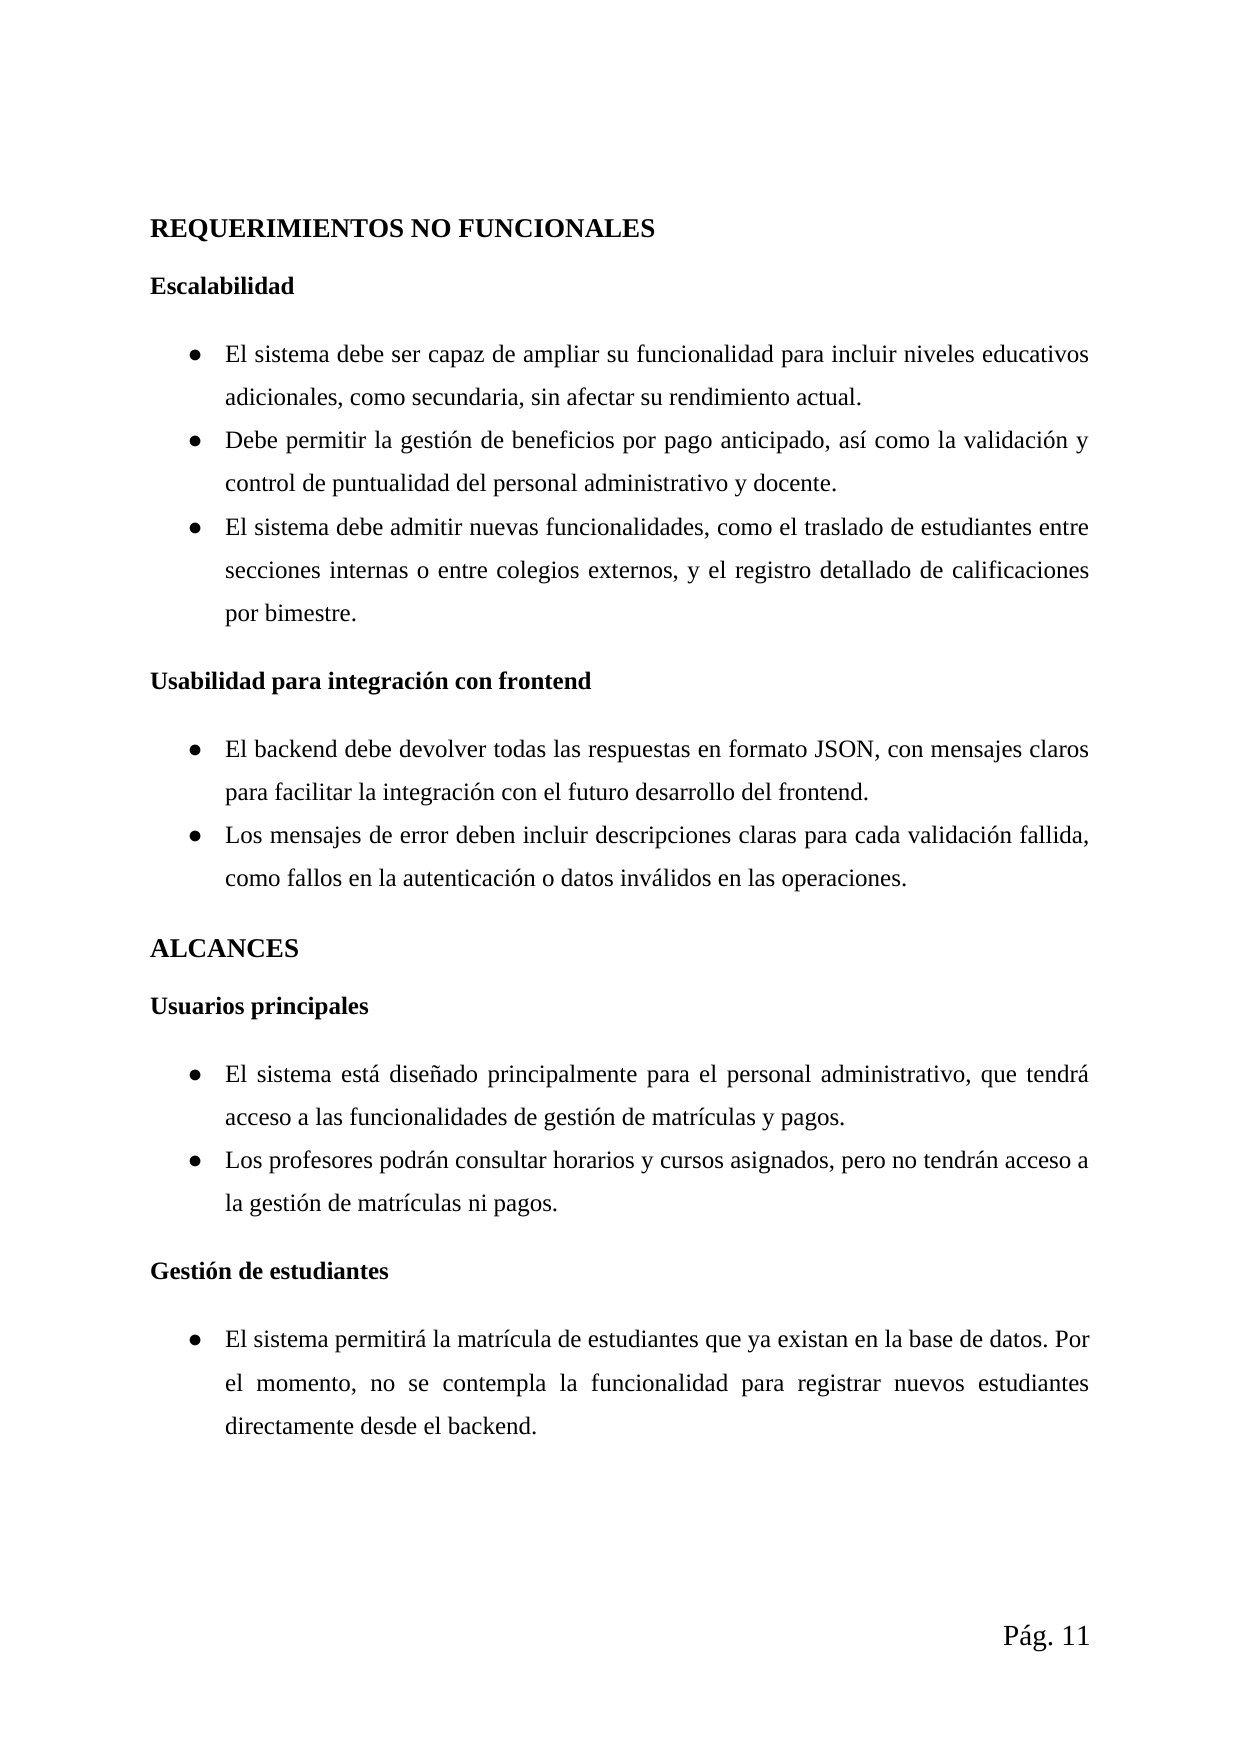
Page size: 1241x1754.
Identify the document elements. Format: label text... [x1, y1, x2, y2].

subtitle ALCANCES [150, 932, 1090, 963]
list El sistema está diseñado principalmente para el personal administrativo, que tendrá acceso a las funcionalidades de gestión de matrículas y pagos. [187, 1059, 1090, 1131]
list Los profesores podrán consultar horarios y cursos asignados, pero no tendrán acceso a la gestión de matrículas ni pagos. [187, 1145, 1090, 1217]
list El backend debe devolver todas las respuestas en formato JSON, con mensajes claros para facilitar la integración con el futuro desarrollo del frontend. [187, 734, 1090, 806]
text Usabilidad para integración con frontend [150, 666, 1090, 695]
list El sistema permitirá la matrícula de estudiantes que ya existan en la base de datos. Por el momento, no se contempla la funcionalidad para registrar nuevos estudiantes directamente desde el backend. [187, 1324, 1090, 1439]
text Usuarios principales [150, 991, 1090, 1019]
list Los mensajes de error deben incluir descripciones claras para cada validación fallida, como fallos en la autenticación o datos inválidos en las operaciones. [187, 820, 1090, 892]
subtitle REQUERIMIENTOS NO FUNCIONALES [150, 212, 1090, 243]
list El sistema debe admitir nuevas funcionalidades, como el traslado de estudiantes entre secciones internas o entre colegios externos, y el registro detallado de calificaciones por bimestre. [187, 512, 1090, 627]
text Escalabilidad [150, 271, 1090, 300]
list Debe permitir la gestión de beneficios por pago anticipado, así como la validación y control de puntualidad del personal administrativo y docente. [187, 425, 1090, 497]
list El sistema debe ser capaz de ampliar su funcionalidad para incluir niveles educativos adicionales, como secundaria, sin afectar su rendimiento actual. [187, 339, 1090, 411]
text Gestión de estudiantes [150, 1256, 1090, 1285]
